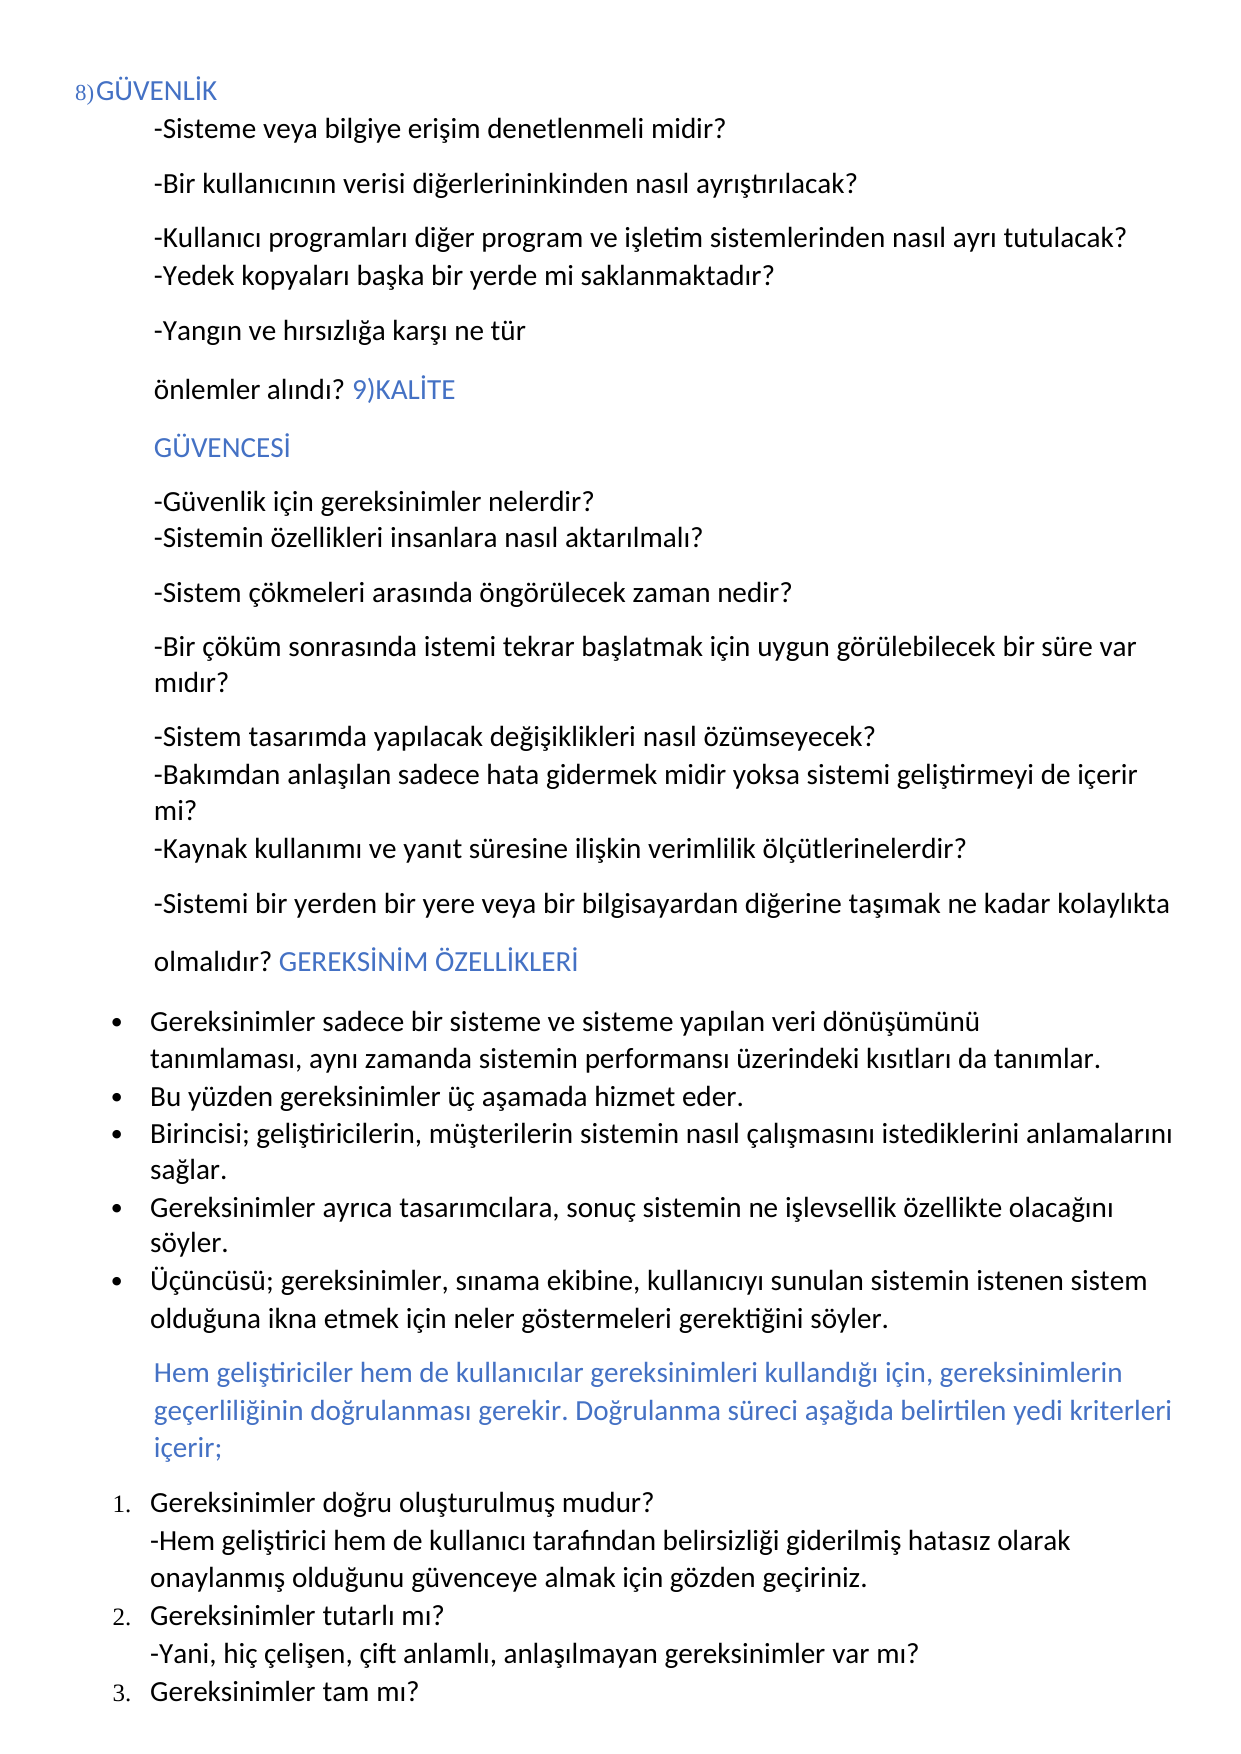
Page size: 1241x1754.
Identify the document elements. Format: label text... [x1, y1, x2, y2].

text -Sistemin özellikleri insanlara nasıl aktarılmalı? [154, 519, 1173, 555]
text -Kullanıcı programları diğer program ve işletim sistemlerinden nasıl ayrı tutulacak? [154, 219, 1173, 255]
list Gereksinimler ayrıca tasarımcılara, sonuç sistemin ne işlevsellik özellikte olacağını söyler. [112, 1189, 1173, 1260]
list Gereksinimler tutarlı mı? [112, 1597, 1173, 1633]
text -Yangın ve hırsızlığa karşı ne tür önlemler alındı? 9)KALİTE GÜVENCESİ [154, 312, 576, 465]
text -Sistem çökmeleri arasında öngörülecek zaman nedir? [154, 574, 1173, 609]
text -Kaynak kullanımı ve yanıt süresine ilişkin verimlilik ölçütlerinelerdir? [154, 830, 1173, 866]
text -Bir çöküm sonrasında istemi tekrar başlatmak için uygun görülebilecek bir süre var mıdır? [154, 628, 1173, 700]
text -Sistem tasarımda yapılacak değişiklikleri nasıl özümseyecek? [154, 718, 1173, 754]
list GÜVENLİK [75, 72, 1173, 108]
text -Güvenlik için gereksinimler nelerdir? [154, 488, 1173, 517]
list Birincisi; geliştiricilerin, müşterilerin sistemin nasıl çalışmasını istediklerini anlamalarını sağlar. [112, 1116, 1173, 1187]
list Bu yüzden gereksinimler üç aşamada hizmet eder. [112, 1078, 1173, 1113]
text -Bakımdan anlaşılan sadece hata gidermek midir yoksa sistemi geliştirmeyi de içerir mi? [154, 756, 1173, 828]
list Gereksinimler tam mı? [112, 1673, 1173, 1709]
text -Yedek kopyaları başka bir yerde mi saklanmaktadır? [154, 257, 1173, 293]
text -Sistemi bir yerden bir yere veya bir bilgisayardan diğerine taşımak ne kadar kolaylıkta olmalıdır? GEREKSİNİM ÖZELLİKLERİ [154, 885, 1173, 979]
list Gereksinimler doğru oluşturulmuş mudur? [112, 1484, 1173, 1519]
text Hem geliştiriciler hem de kullanıcılar gereksinimleri kullandığı için, gereksinimlerin geçerliliğinin doğrulanması gerekir. Doğrulanma süreci aşağıda belirtilen yedi kriterleri içerir; [154, 1354, 1173, 1465]
text -Bir kullanıcının verisi diğerlerininkinden nasıl ayrıştırılacak? [154, 165, 1173, 201]
text -Sisteme veya bilgiye erişim denetlenmeli midir? [154, 110, 1173, 146]
list Gereksinimler sadece bir sisteme ve sisteme yapılan veri dönüşümünü tanımlaması, aynı zamanda sistemin performansı üzerindeki kısıtları da tanımlar. [112, 1003, 1132, 1076]
text -Yani, hiç çelişen, çift anlamlı, anlaşılmayan gereksinimler var mı? [150, 1635, 1173, 1671]
list Üçüncüsü; gereksinimler, sınama ekibine, kullanıcıyı sunulan sistemin istenen sistem olduğuna ikna etmek için neler göstermeleri gerektiğini söyler. [112, 1262, 1152, 1336]
text -Hem geliştirici hem de kullanıcı tarafından belirsizliği giderilmiş hatasız olarak onaylanmış olduğunu güvenceye almak için gözden geçiriniz. [150, 1522, 1076, 1595]
